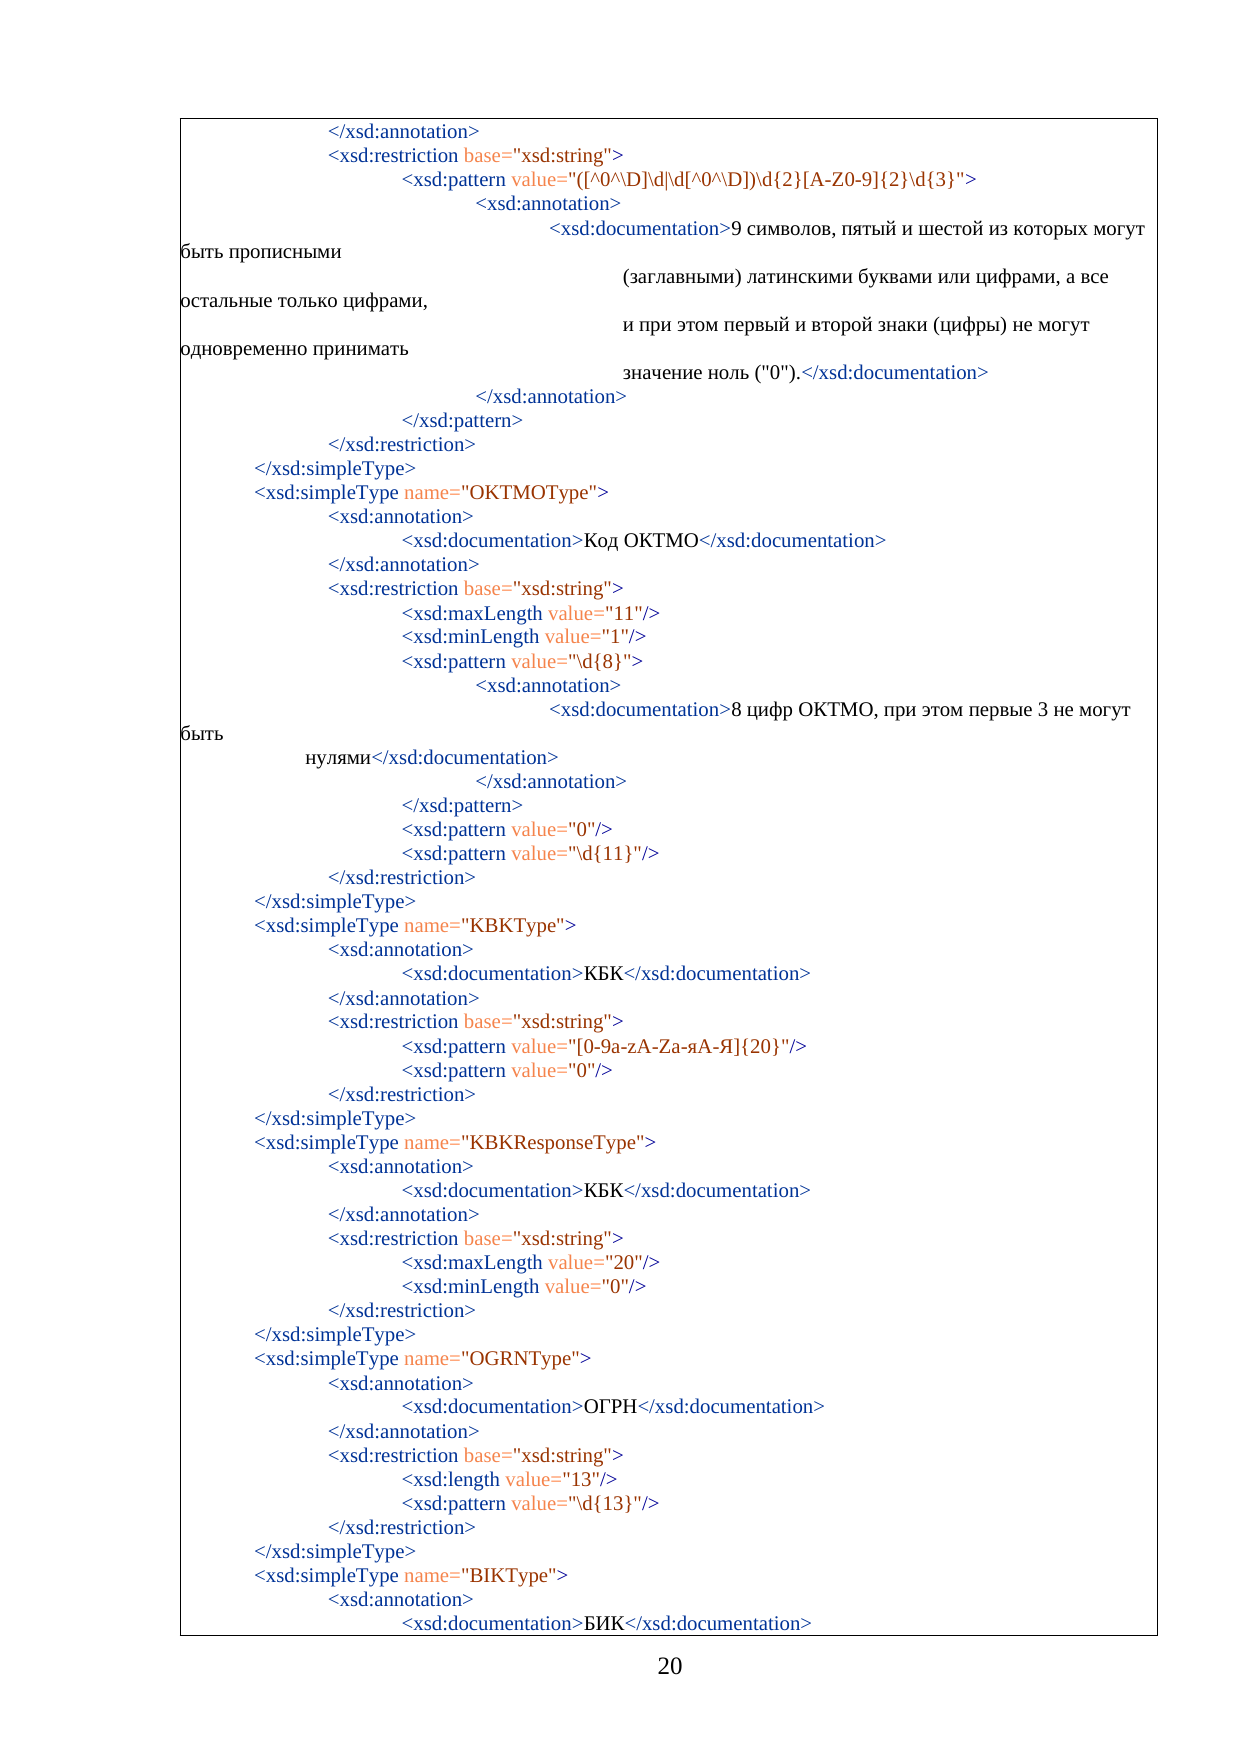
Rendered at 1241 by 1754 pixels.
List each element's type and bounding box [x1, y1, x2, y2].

table_header [181, 119, 1157, 1635]
